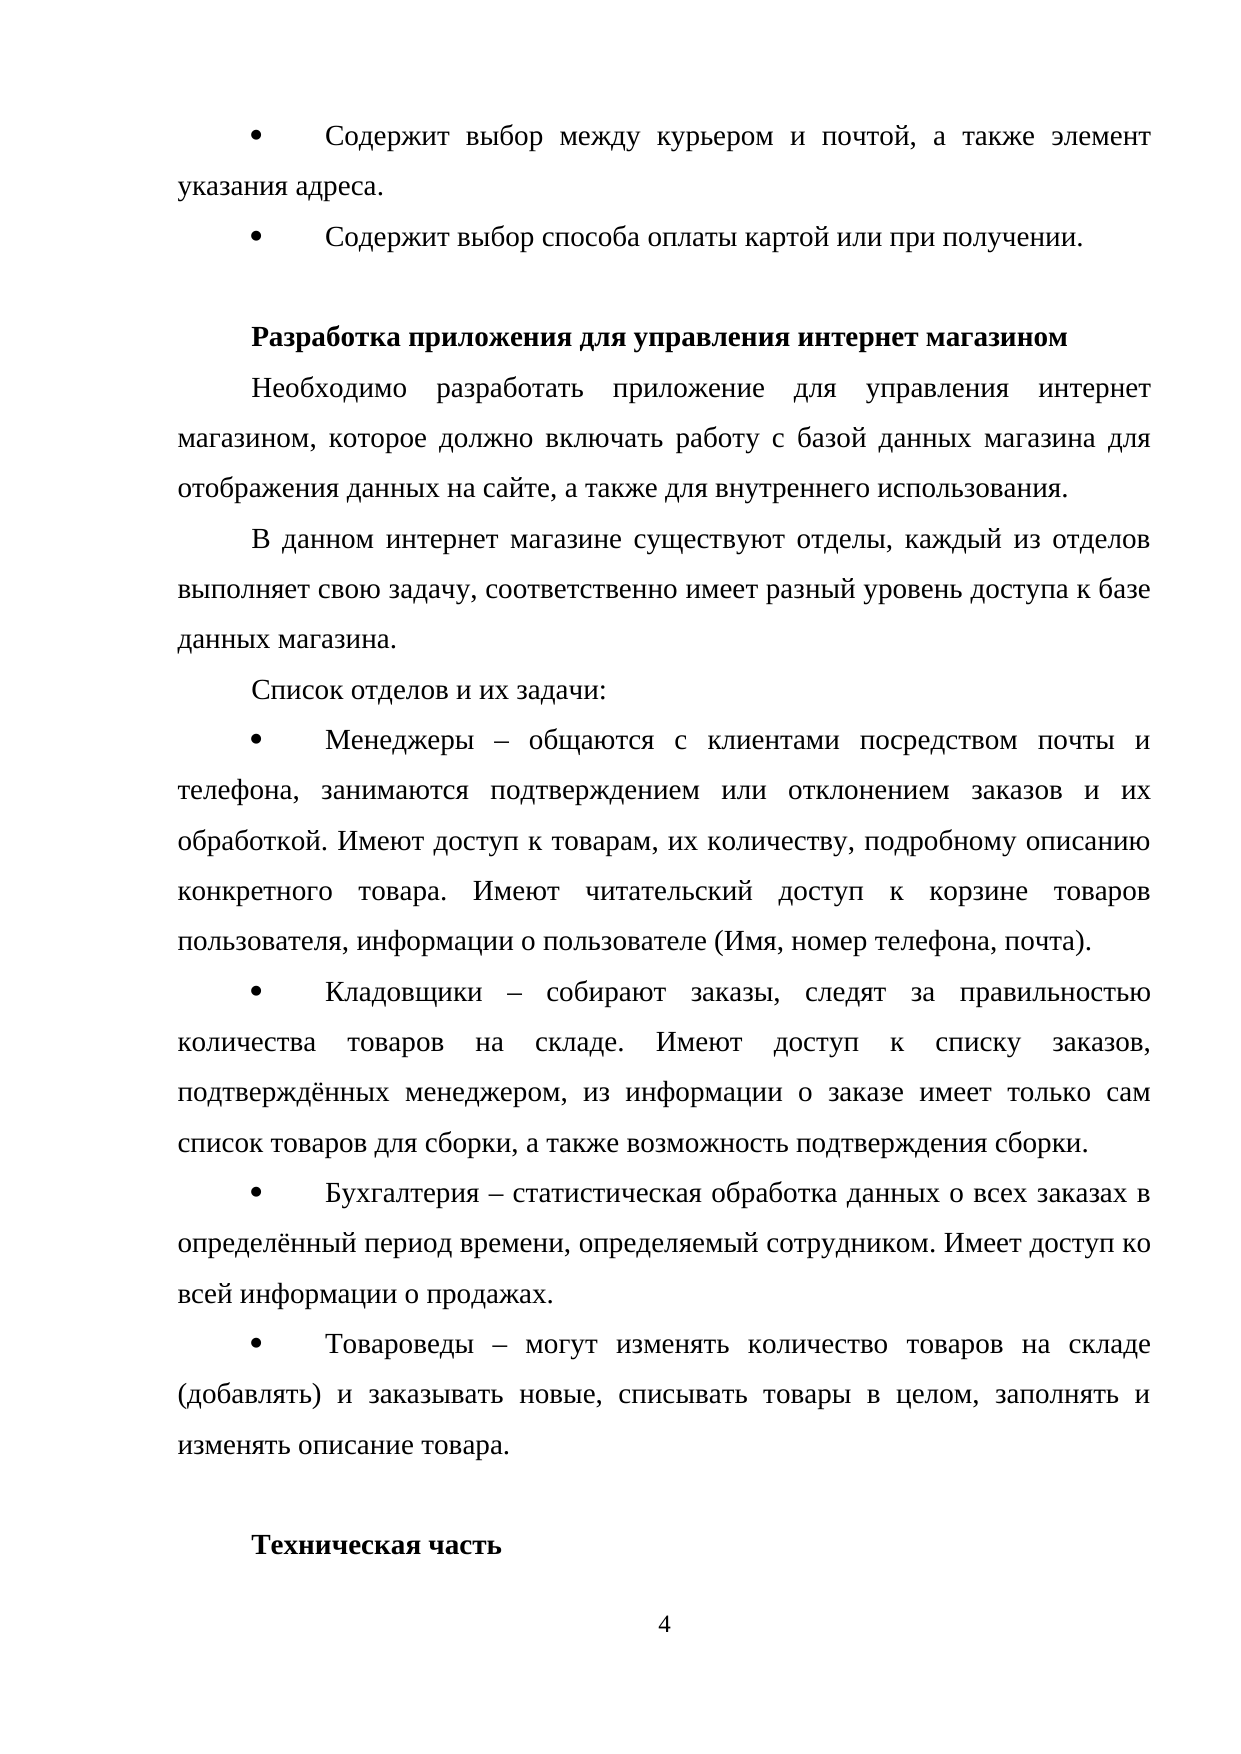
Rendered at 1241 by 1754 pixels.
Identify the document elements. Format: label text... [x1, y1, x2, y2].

text Список отделов и их задачи: [177, 672, 1152, 705]
text Менеджеры – общаются с клиентами посредством почты и телефона, занимаются подтверждением или отклонением заказов и их обработкой. Имеют доступ к товарам, их количеству, подробному описанию конкретного товара. Имеют читательский доступ к корзине товаров пользователя, информации о пользователе (Имя, номер телефона, почта). [177, 722, 1152, 957]
text Содержит выбор способа оплаты картой или при получении. [177, 219, 1152, 252]
text Содержит выбор между курьером и почтой, а также элемент указания адреса. [177, 118, 1152, 202]
text Разработка приложения для управления интернет магазином [177, 319, 1152, 353]
text В данном интернет магазине существуют отделы, каждый из отделов выполняет свою задачу, соответственно имеет разный уровень доступа к базе данных магазина. [177, 521, 1152, 655]
text Товароведы – могут изменять количество товаров на складе (добавлять) и заказывать новые, списывать товары в целом, заполнять и изменять описание товара. [177, 1326, 1152, 1460]
text Бухгалтерия – статистическая обработка данных о всех заказах в определённый период времени, определяемый сотрудником. Имеет доступ ко всей информации о продажах. [177, 1175, 1152, 1309]
text Техническая часть [177, 1527, 1152, 1561]
text Кладовщики – собирают заказы, следят за правильностью количества товаров на складе. Имеют доступ к списку заказов, подтверждённых менеджером, из информации о заказе имеет только сам список товаров для сборки, а также возможность подтверждения сборки. [177, 974, 1152, 1158]
text Необходимо разработать приложение для управления интернет магазином, которое должно включать работу с базой данных магазина для отображения данных на сайте, а также для внутреннего использования. [177, 370, 1152, 504]
